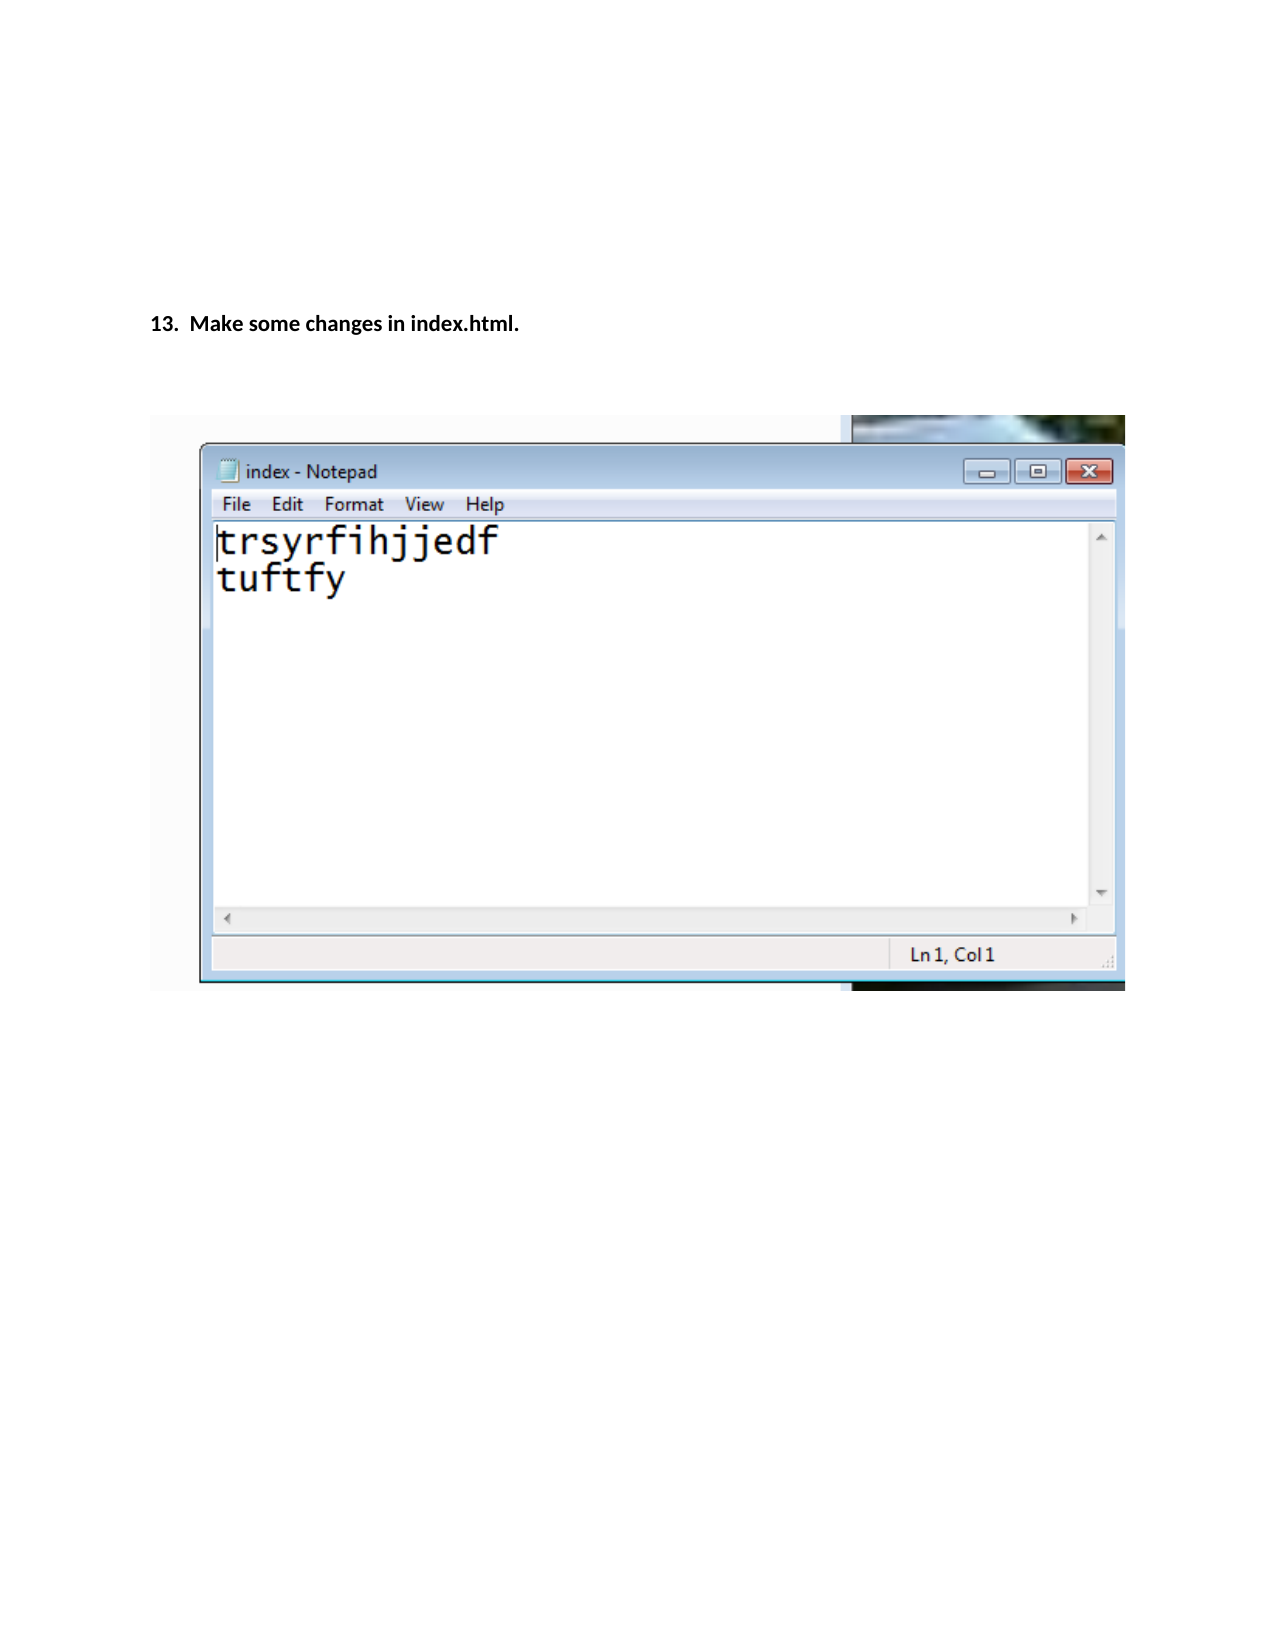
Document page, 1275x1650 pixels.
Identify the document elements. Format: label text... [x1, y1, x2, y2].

picture [150, 415, 1125, 991]
text 13. Make some changes in index.html. [150, 309, 1125, 337]
